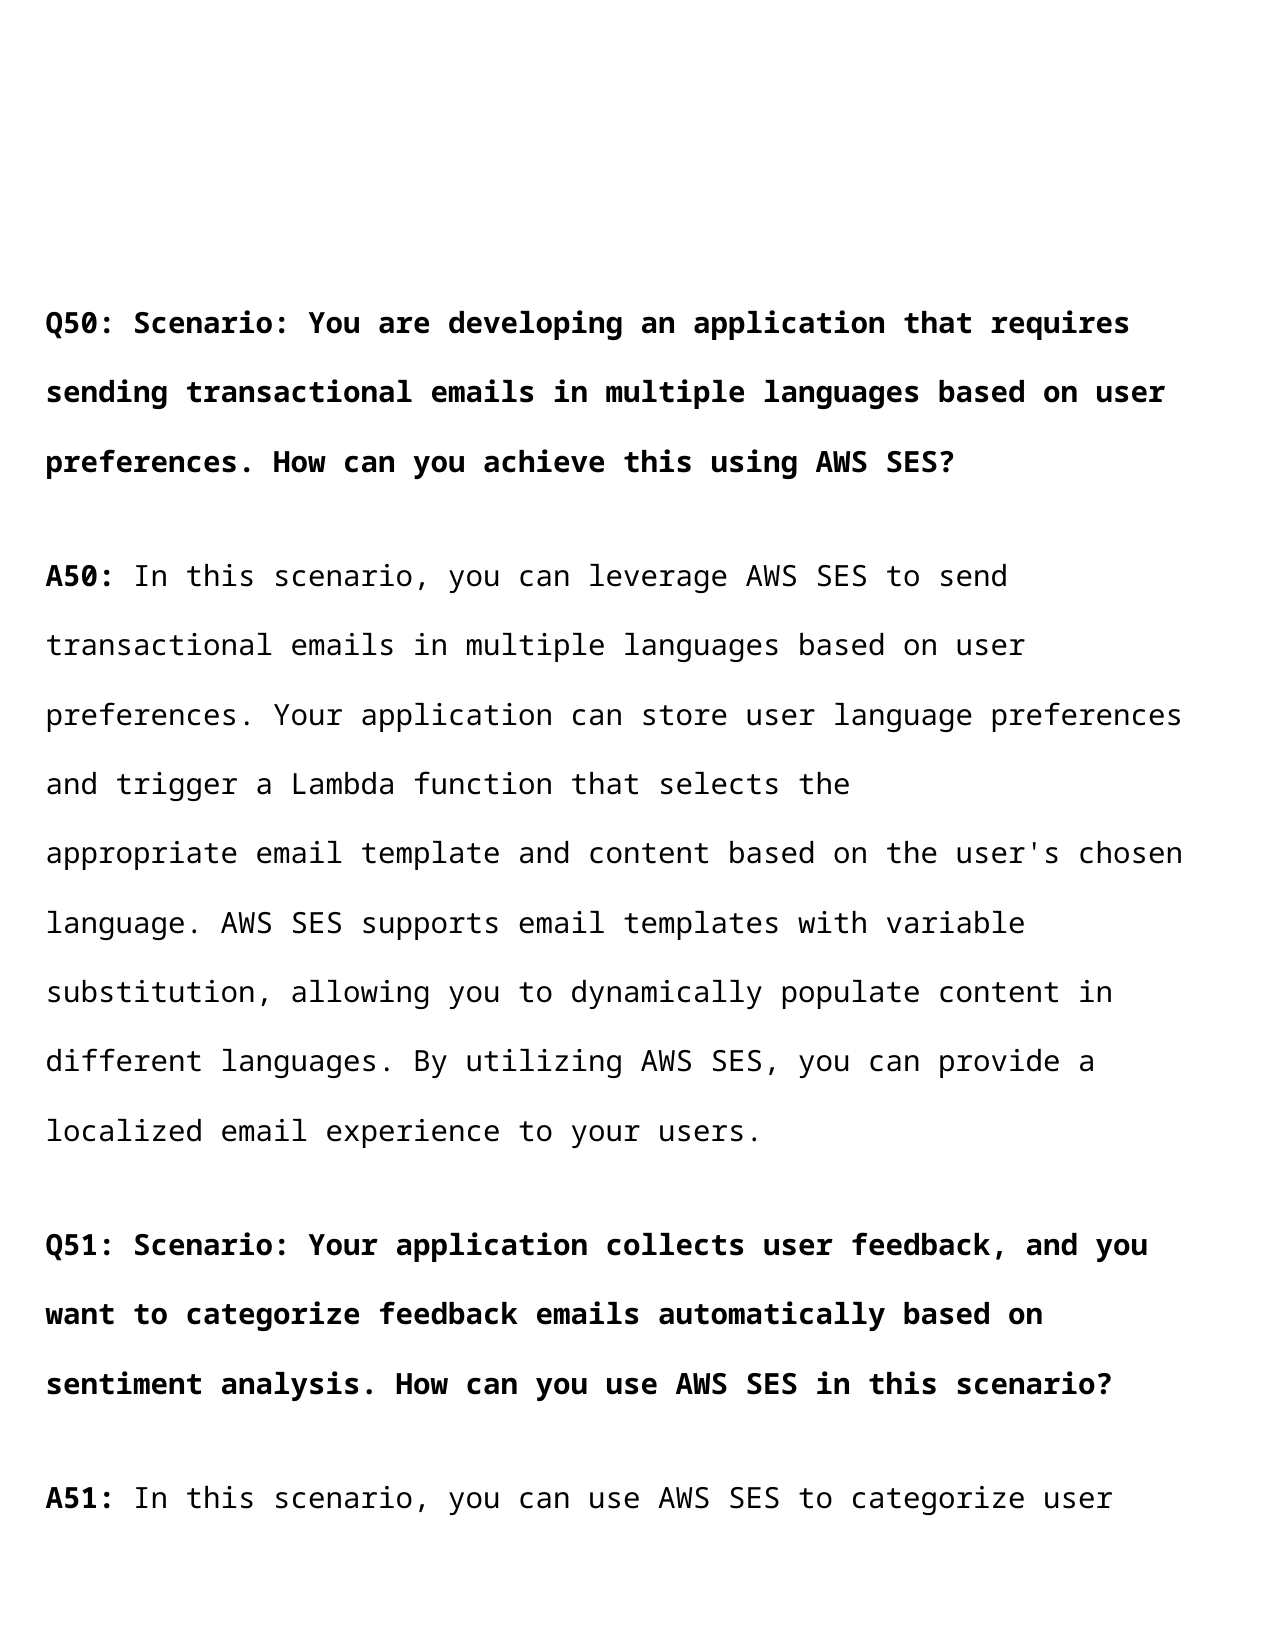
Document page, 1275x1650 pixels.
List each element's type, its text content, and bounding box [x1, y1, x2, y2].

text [45, 1477, 1214, 1517]
subtitle Q51: Scenario: Your application collects user feedback, and you want to categorize feedback emails automatically based on sentiment analysis. How can you use AWS SES in this scenario? [45, 1224, 1214, 1403]
text A50: In this scenario, you can leverage AWS SES to send transactional emails in multiple languages based on user preferences. Your application can store user language preferences and trigger a Lambda function that selects the [45, 555, 1237, 803]
text appropriate email template and content based on the user's chosen language. AWS SES supports email templates with variable substitution, allowing you to dynamically populate content in different languages. By utilizing AWS SES, you can provide a localized email experience to your users. [45, 833, 1202, 1150]
subtitle Q50: Scenario: You are developing an application that requires sending transactional emails in multiple languages based on user preferences. How can you achieve this using AWS SES? [45, 302, 1214, 481]
